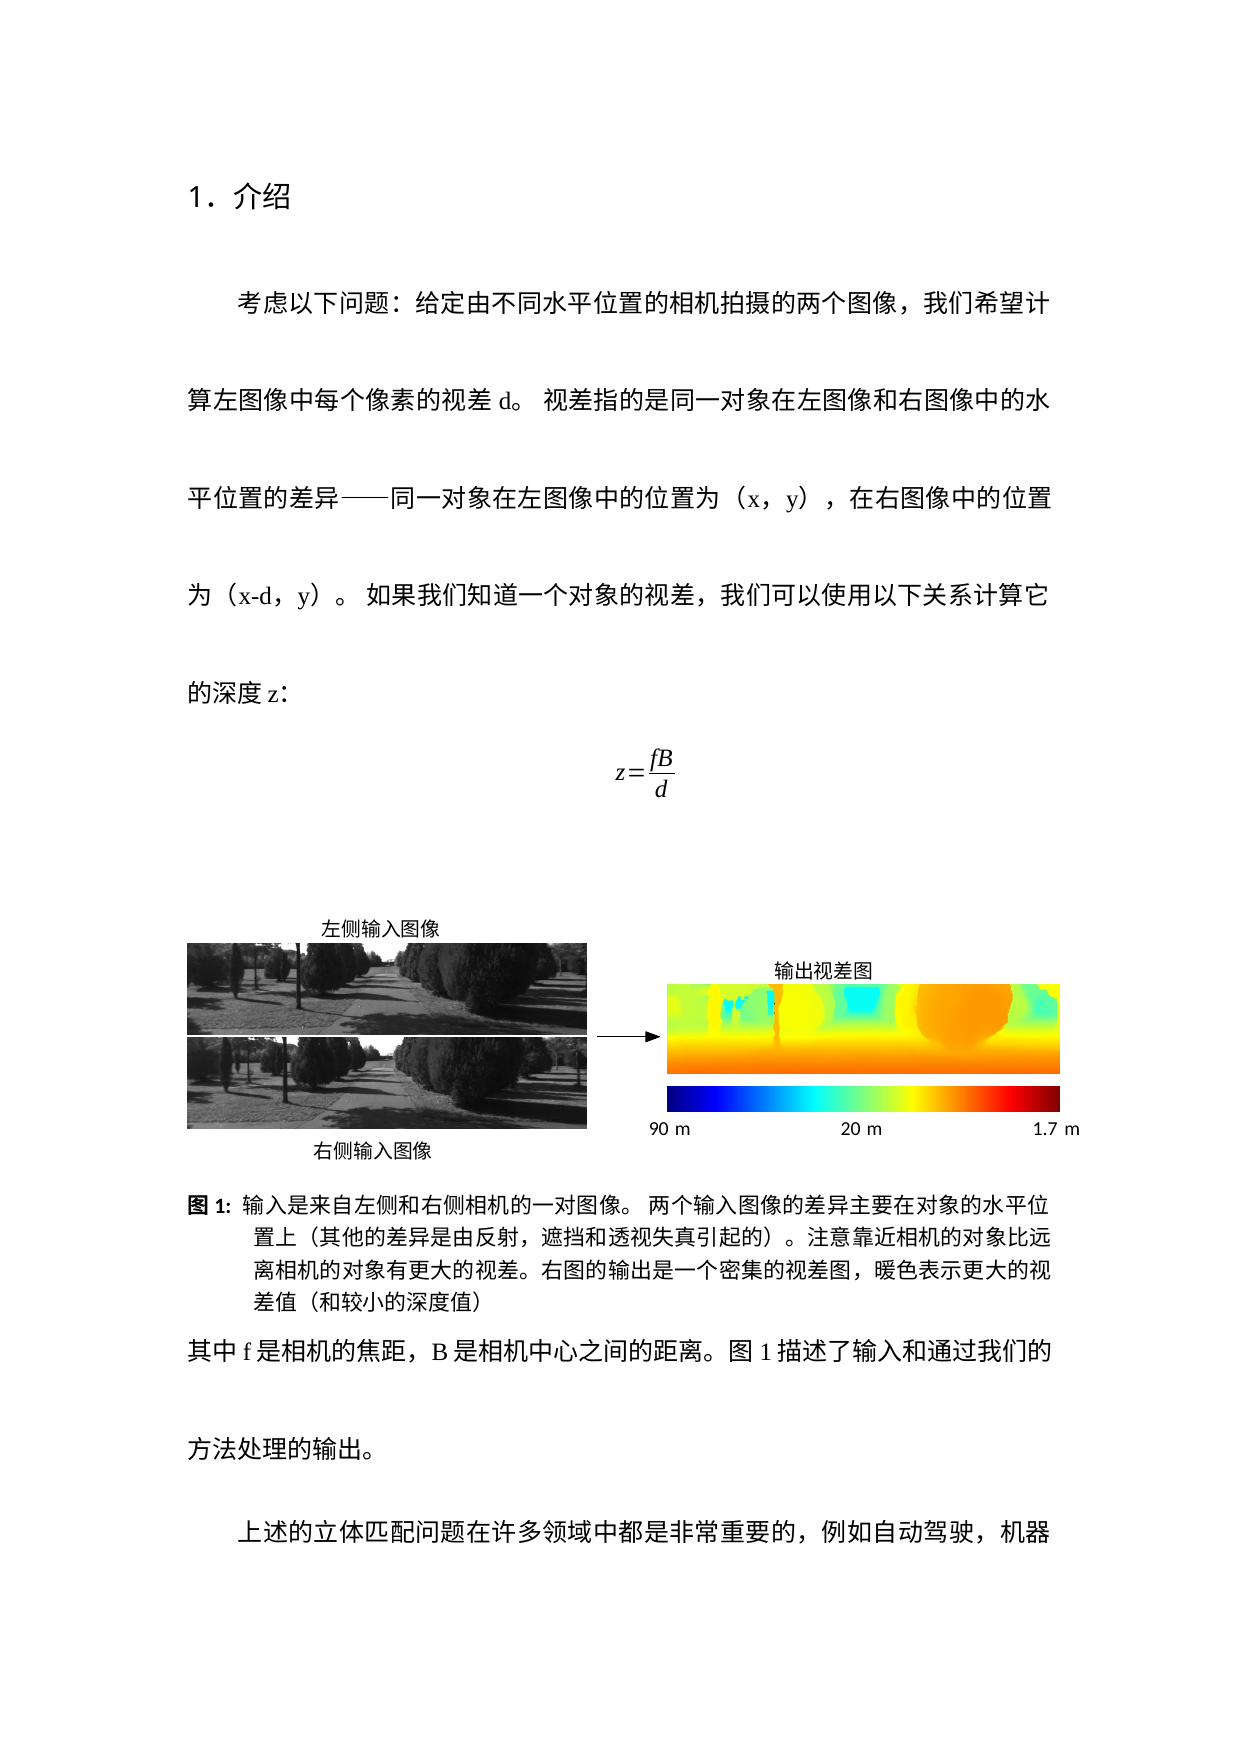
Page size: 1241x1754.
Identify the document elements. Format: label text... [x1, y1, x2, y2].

text 1．介绍 [187, 162, 1053, 227]
text 图1: 输入是来自左侧和右侧相机的一对图像。 两个输入图像的差异主要在对象的水平位置上（其他的差异是由反射，遮挡和透视失真引起的）。注意靠近相机的对象比远离相机的对象有更大的视差。右图的输出是一个密集的视差图，暖色表示更大的视差值（和较小的深度值） [187, 1187, 1053, 1317]
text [187, 1498, 1053, 1563]
text 其中f是相机的焦距，B是相机中心之间的距离。图 1描述了输入和通过我们的方法处理的输出。 [187, 1317, 1053, 1480]
picture [187, 1037, 587, 1129]
picture [797, 1086, 1060, 1112]
picture [667, 984, 1060, 1074]
picture [187, 943, 587, 1035]
text 考虑以下问题：给定由不同水平位置的相机拍摄的两个图像，我们希望计算左图像中每个像素的视差d。 视差指的是同一对象在左图像和右图像中的水平位置的差异——同一对象在左图像中的位置为（x，y），在右图像中的位置为（x-d，y）。 如果我们知道一个对象的视差，我们可以使用以下关系计算它的深度z： [187, 269, 1053, 724]
picture [667, 1086, 779, 1112]
